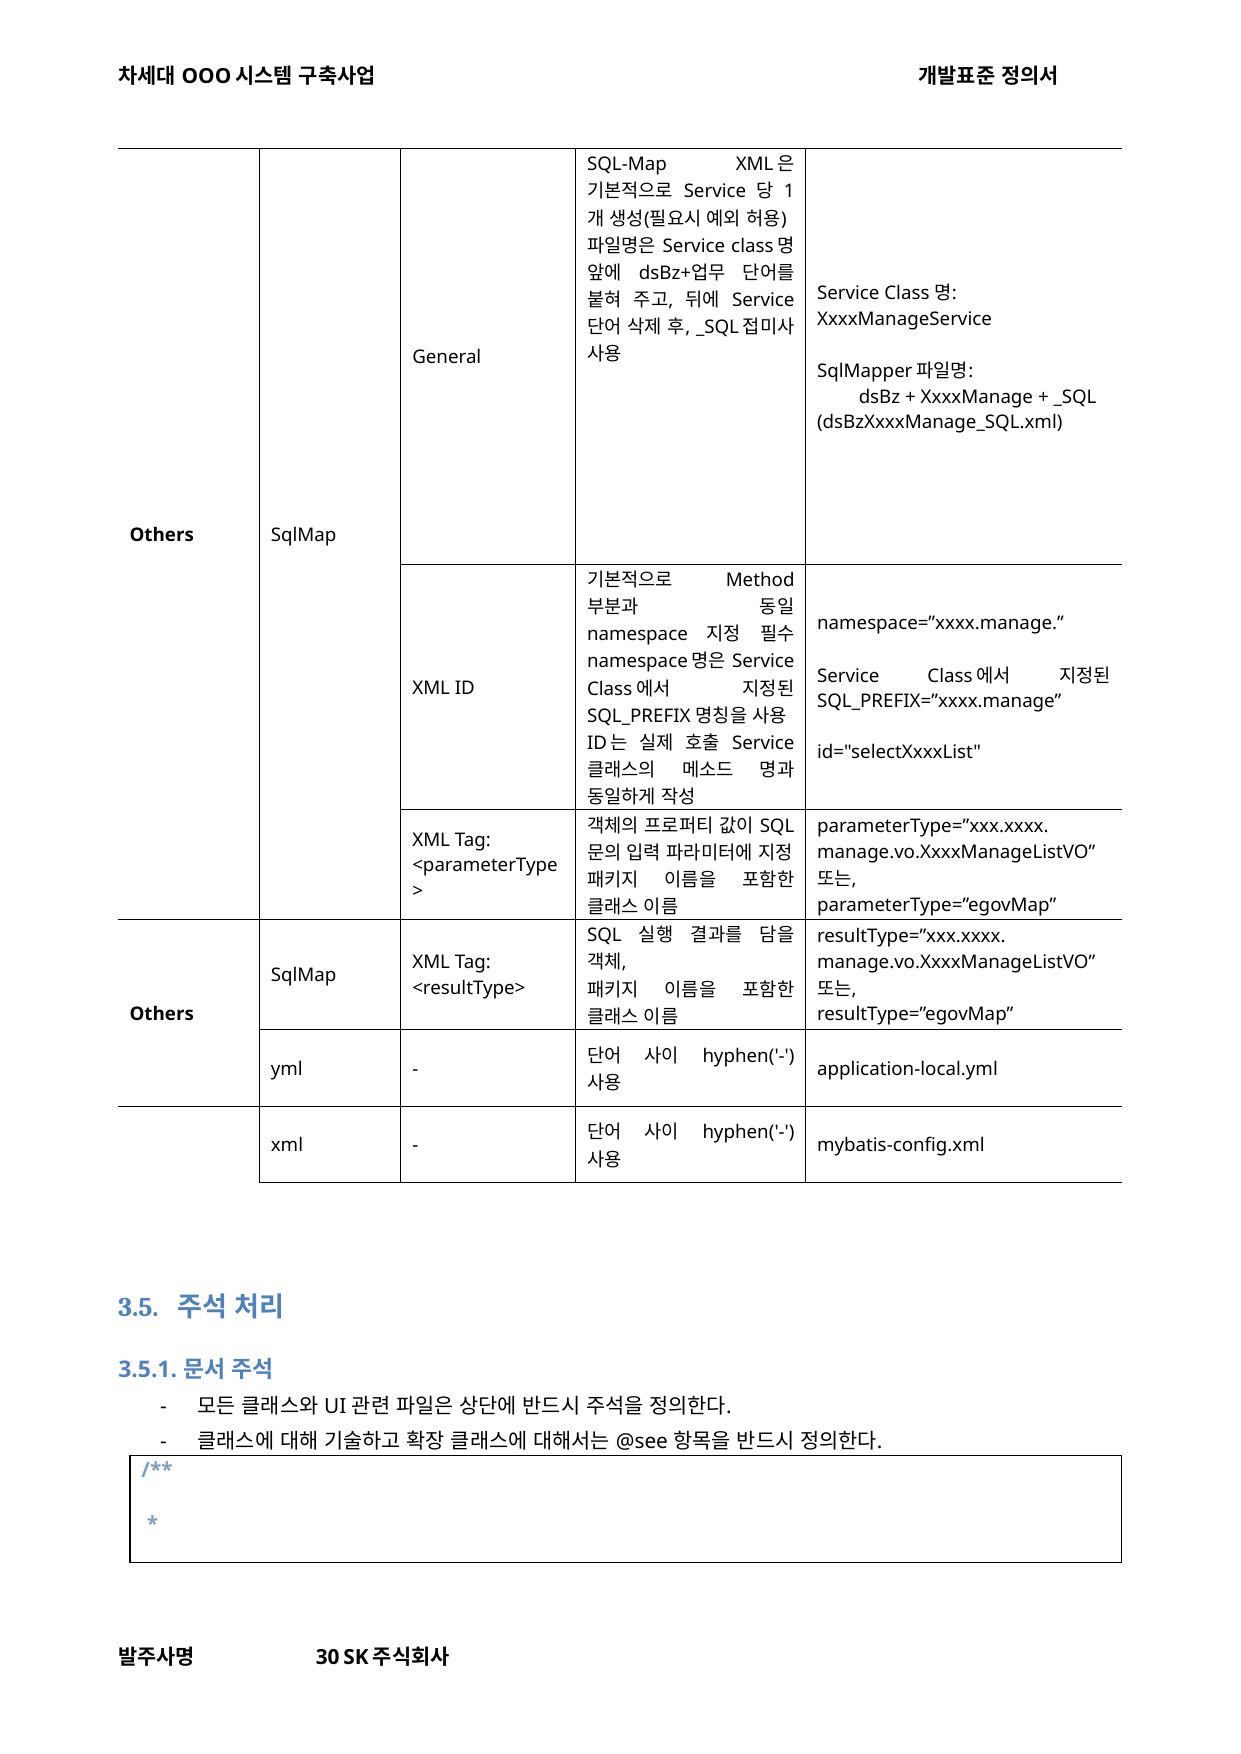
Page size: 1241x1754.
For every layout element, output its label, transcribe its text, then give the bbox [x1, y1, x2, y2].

list 클래스에 대해 기술하고 확장 클래스에 대해서는 @see 항목을 반드시 정의한다. [160, 1424, 1122, 1454]
table_cell - [401, 1107, 575, 1182]
list 모든 클래스와 UI 관련 파일은 상단에 반드시 주석을 정의한다. [160, 1389, 1122, 1420]
table_cell resultType=”xxx.xxxx. manage.vo.XxxxManageListVO” 또는, resultType=”egovMap” [806, 920, 1122, 1029]
table_cell SQL-Map XML은 기본적으로 Service 당 1개 생성(필요시 예외 허용) 파일명은 Service class명 앞에 dsBz+업무 단어를 붙혀 주고, 뒤에 Service 단어 삭제 후, _SQL접미사 사용 [576, 149, 805, 563]
table_cell yml [260, 1030, 400, 1106]
table_cell SqlMap [260, 920, 400, 1029]
subtitle 주석 처리 [118, 1285, 1122, 1324]
table_cell SqlMap [260, 149, 400, 919]
table_cell - [401, 1030, 575, 1106]
table_cell 단어 사이 hyphen('-') 사용 [576, 1030, 805, 1106]
table_cell 기본적으로 Method부분과 동일 namespace 지정 필수 namespace명은 Service Class에서 지정된 SQL_PREFIX 명칭을 사용 ID는 실제 호출 Service 클래스의 메소드 명과 동일하게 작성 [576, 565, 805, 809]
table_cell Service Class 명: XxxxManageService SqlMapper파일명: dsBz + XxxxManage + _SQL (dsBzXxxxManage_SQL.xml) [806, 149, 1122, 563]
table_cell 객체의 프로퍼티 값이 SQL문의 입력 파라미터에 지정, 패키지 이름을 포함한 클래스 이름 [576, 810, 805, 919]
table_cell General [401, 149, 575, 563]
table_cell mybatis-config.xml [806, 1107, 1122, 1182]
table_cell namespace=”xxxx.manage.” Service Class에서 지정된 SQL_PREFIX=”xxxx.manage” id="selectXxxxList" [806, 565, 1122, 809]
table_cell XML Tag: <resultType> [401, 920, 575, 1029]
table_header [131, 1456, 1121, 1562]
table_cell SQL 실행 결과를 담을 객체, 패키지 이름을 포함한 클래스 이름 [576, 920, 805, 1029]
table_cell parameterType=”xxx.xxxx. manage.vo.XxxxManageListVO” 또는, parameterType=”egovMap” [806, 810, 1122, 919]
table_cell XML Tag: <parameterType> [401, 810, 575, 919]
table_cell XML ID [401, 565, 575, 809]
table_cell xml [260, 1107, 400, 1182]
table_cell Others [118, 920, 259, 1106]
table_cell 단어 사이 hyphen('-') 사용 [576, 1107, 805, 1182]
table_cell Others [118, 149, 259, 919]
subtitle 문서 주석 [118, 1351, 1122, 1384]
table_cell application-local.yml [806, 1030, 1122, 1106]
